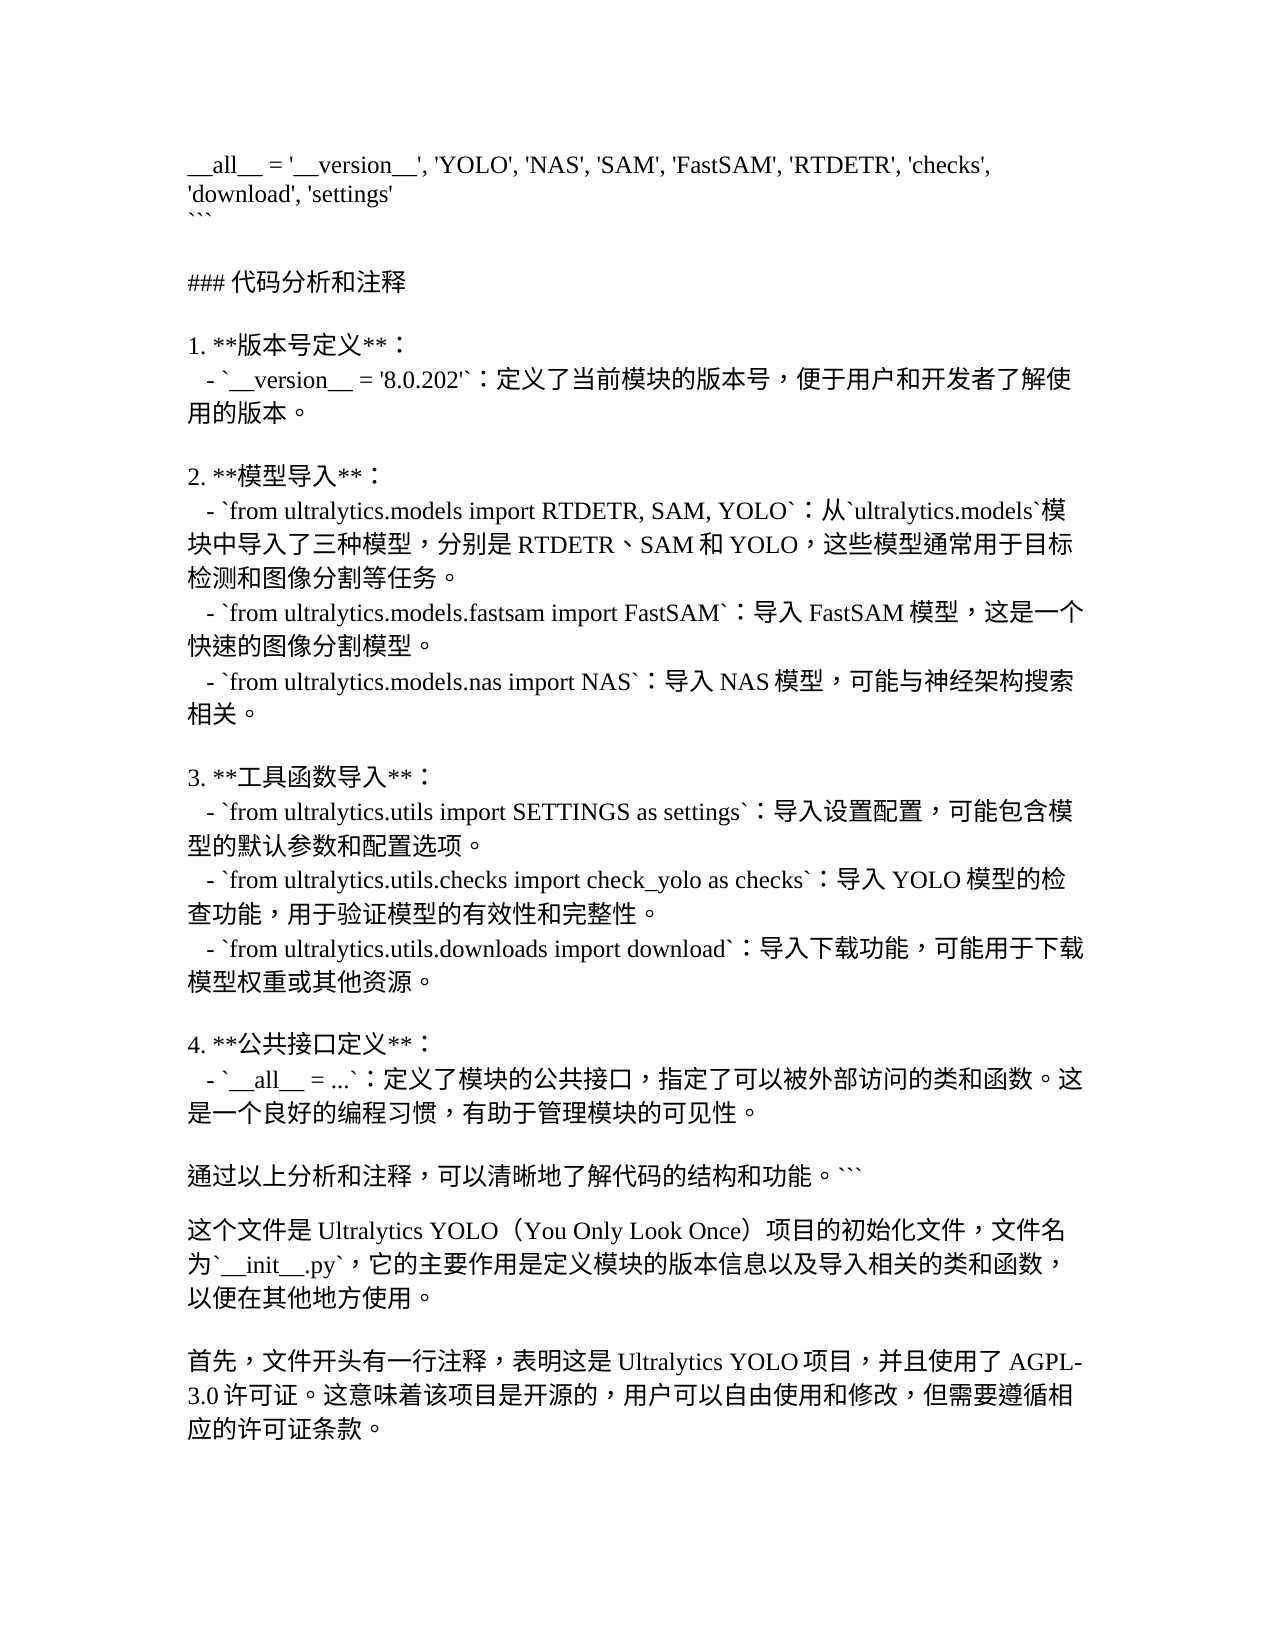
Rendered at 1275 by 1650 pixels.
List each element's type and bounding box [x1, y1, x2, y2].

text [187, 150, 1087, 1192]
text [187, 1213, 1087, 1475]
